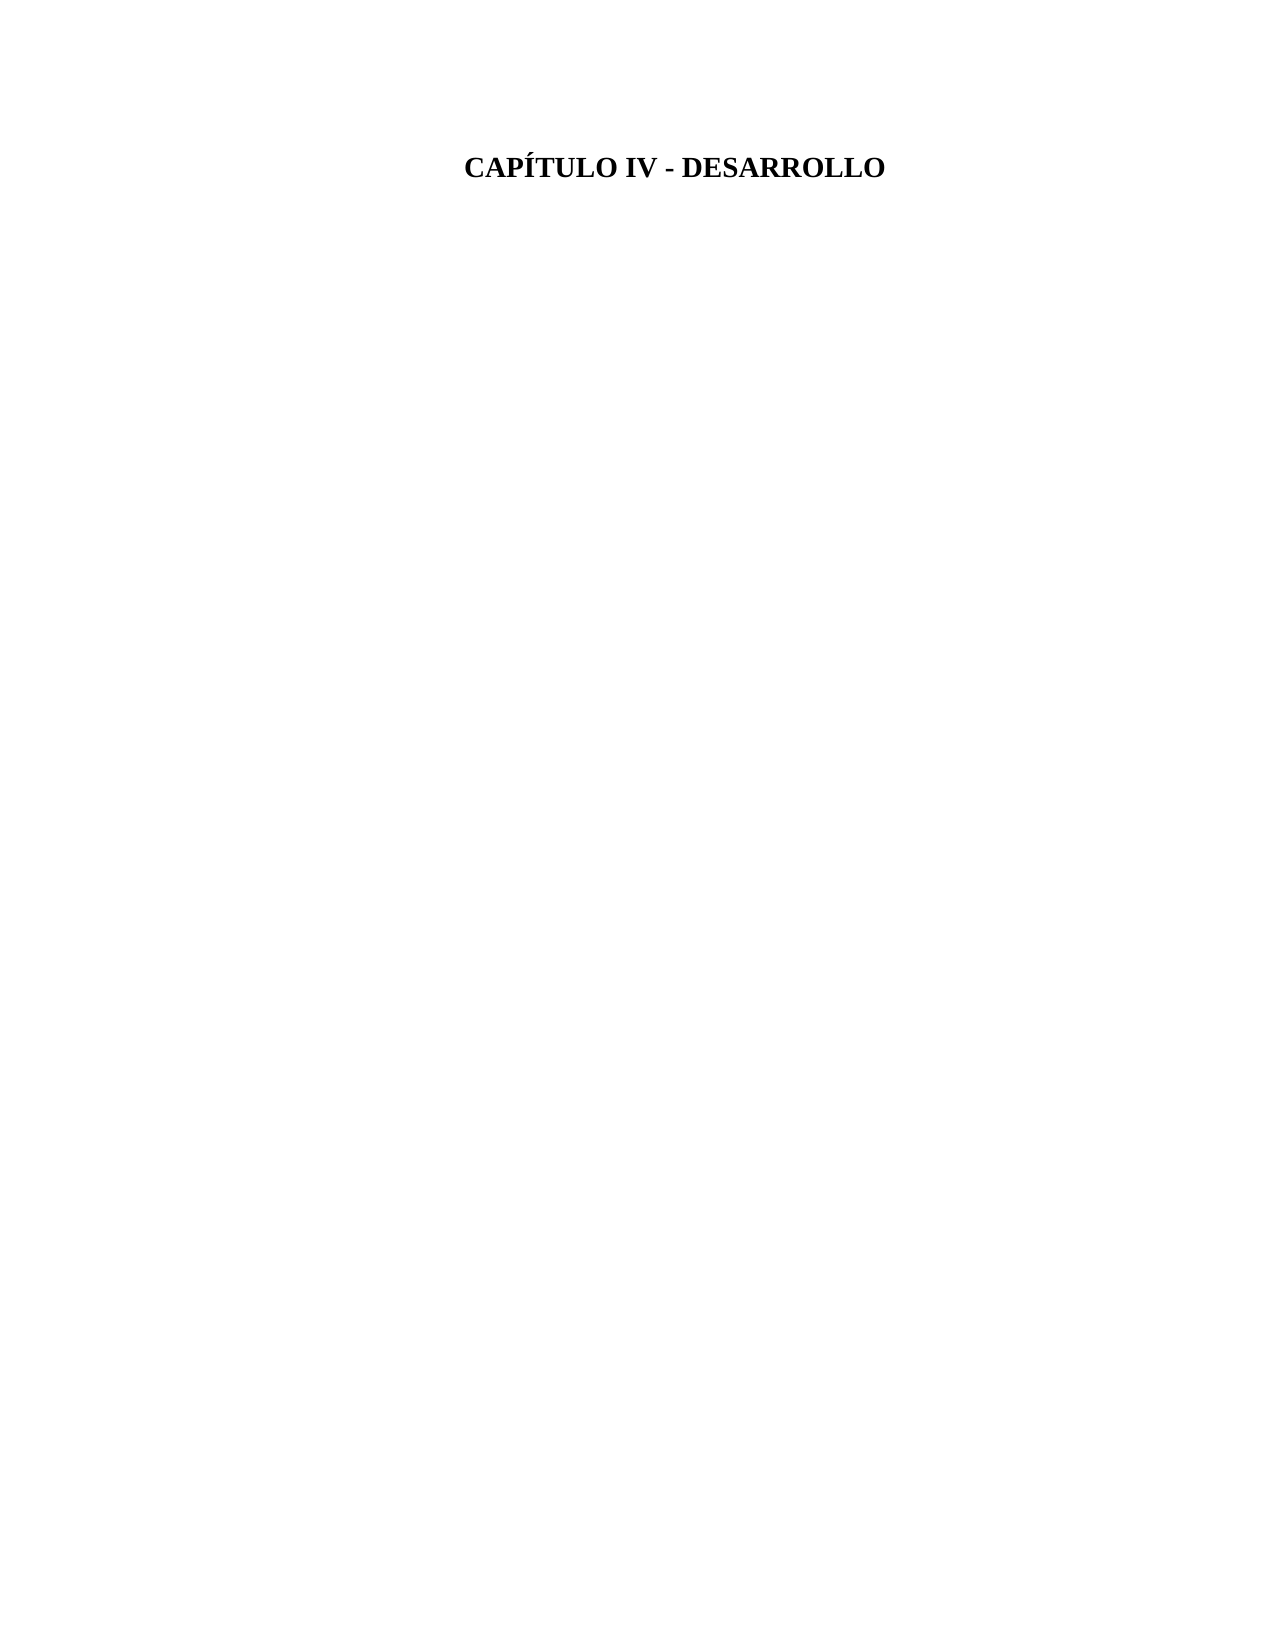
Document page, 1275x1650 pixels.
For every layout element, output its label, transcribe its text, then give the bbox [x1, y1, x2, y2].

text CAPÍTULO IV - DESARROLLO [150, 150, 1125, 183]
